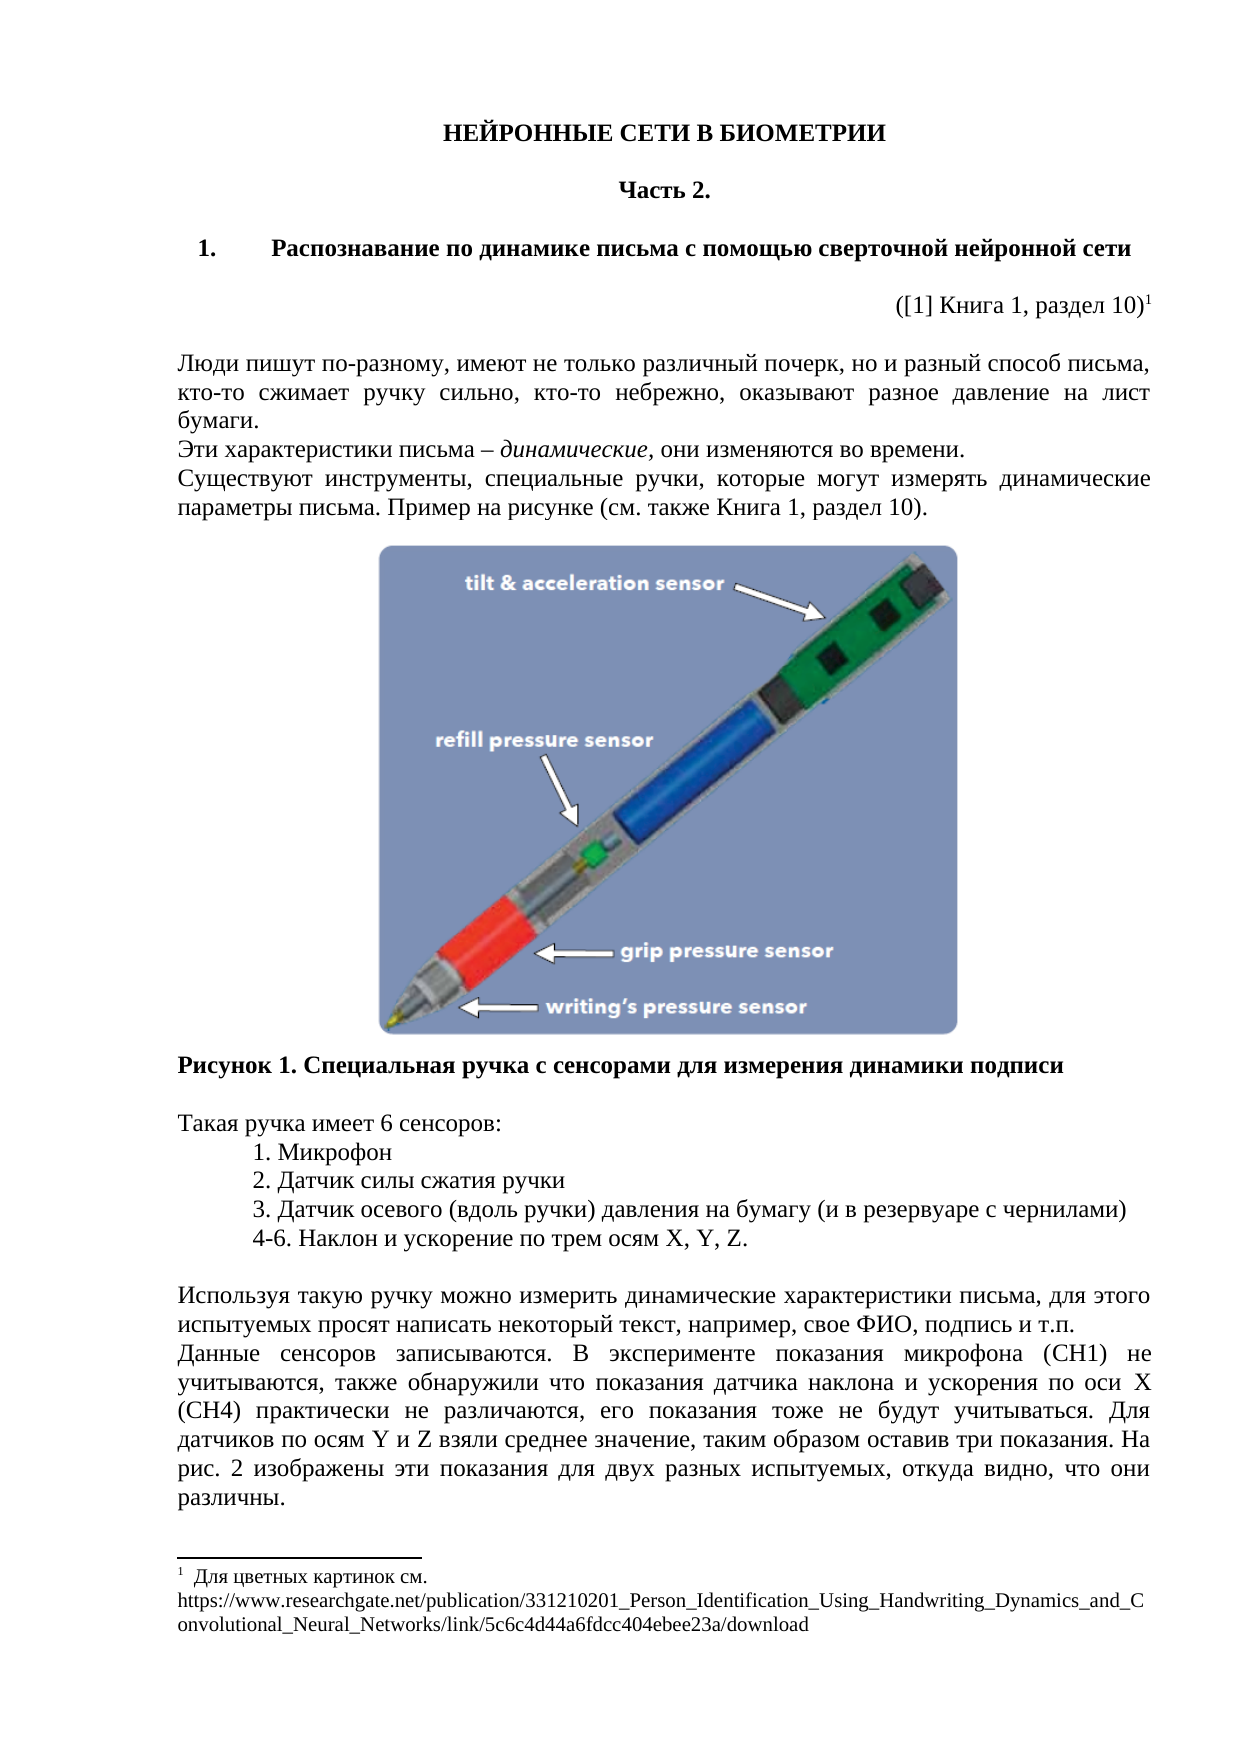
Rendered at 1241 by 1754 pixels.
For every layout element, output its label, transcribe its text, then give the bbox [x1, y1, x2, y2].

subtitle НЕЙРОННЫЕ СЕТИ В БИОМЕТРИИ [177, 118, 1152, 147]
text Эти характеристики письма – динамические, они изменяются во времени. [177, 434, 1152, 463]
picture [340, 520, 989, 1051]
text Используя такую ручку можно измерить динамические характеристики письма, для этого испытуемых просят написать некоторый текст, например, свое ФИО, подпись и т.п. [177, 1280, 1152, 1338]
text Существуют инструменты, специальные ручки, которые могут измерять динамические параметры письма. Пример на рисунке (см. также Книга 1, раздел 10). [177, 463, 1152, 521]
text Данные сенсоров записываются. В эксперименте показания микрофона (CH1) не учитываются, также обнаружили что показания датчика наклона и ускорения по оси X (CH4) практически не различаются, его показания тоже не будут учитываться. Для датчиков по осям Y и Z взяли среднее значение, таким образом оставив три показания. На рис. 2 изображены эти показания для двух разных испытуемых, откуда видно, что они различны. [177, 1338, 1152, 1510]
list 2. Датчик силы сжатия ручки [252, 1165, 1152, 1194]
list 1. Микрофон [252, 1137, 1152, 1165]
text Часть 2. [177, 176, 1152, 204]
text Рисунок 1. Специальная ручка с сенсорами для измерения динамики подписи [177, 1050, 1152, 1079]
text Такая ручка имеет 6 сенсоров: [177, 1108, 1152, 1137]
text ([1] Книга 1, раздел 10) [177, 291, 1152, 319]
list 3. Датчик осевого (вдоль ручки) давления на бумагу (и в резервуаре с чернилами) [252, 1194, 1152, 1223]
subtitle Распознавание по динамике письма с помощью сверточной нейронной сети [177, 233, 1152, 262]
text Люди пишут по-разному, имеют не только различный почерк, но и разный способ письма, кто-то сжимает ручку сильно, кто-то небрежно, оказывают разное давление на лист бумаги. [177, 348, 1152, 434]
text 4-6. Наклон и ускорение по трем осям X, Y, Z. [252, 1223, 1152, 1252]
